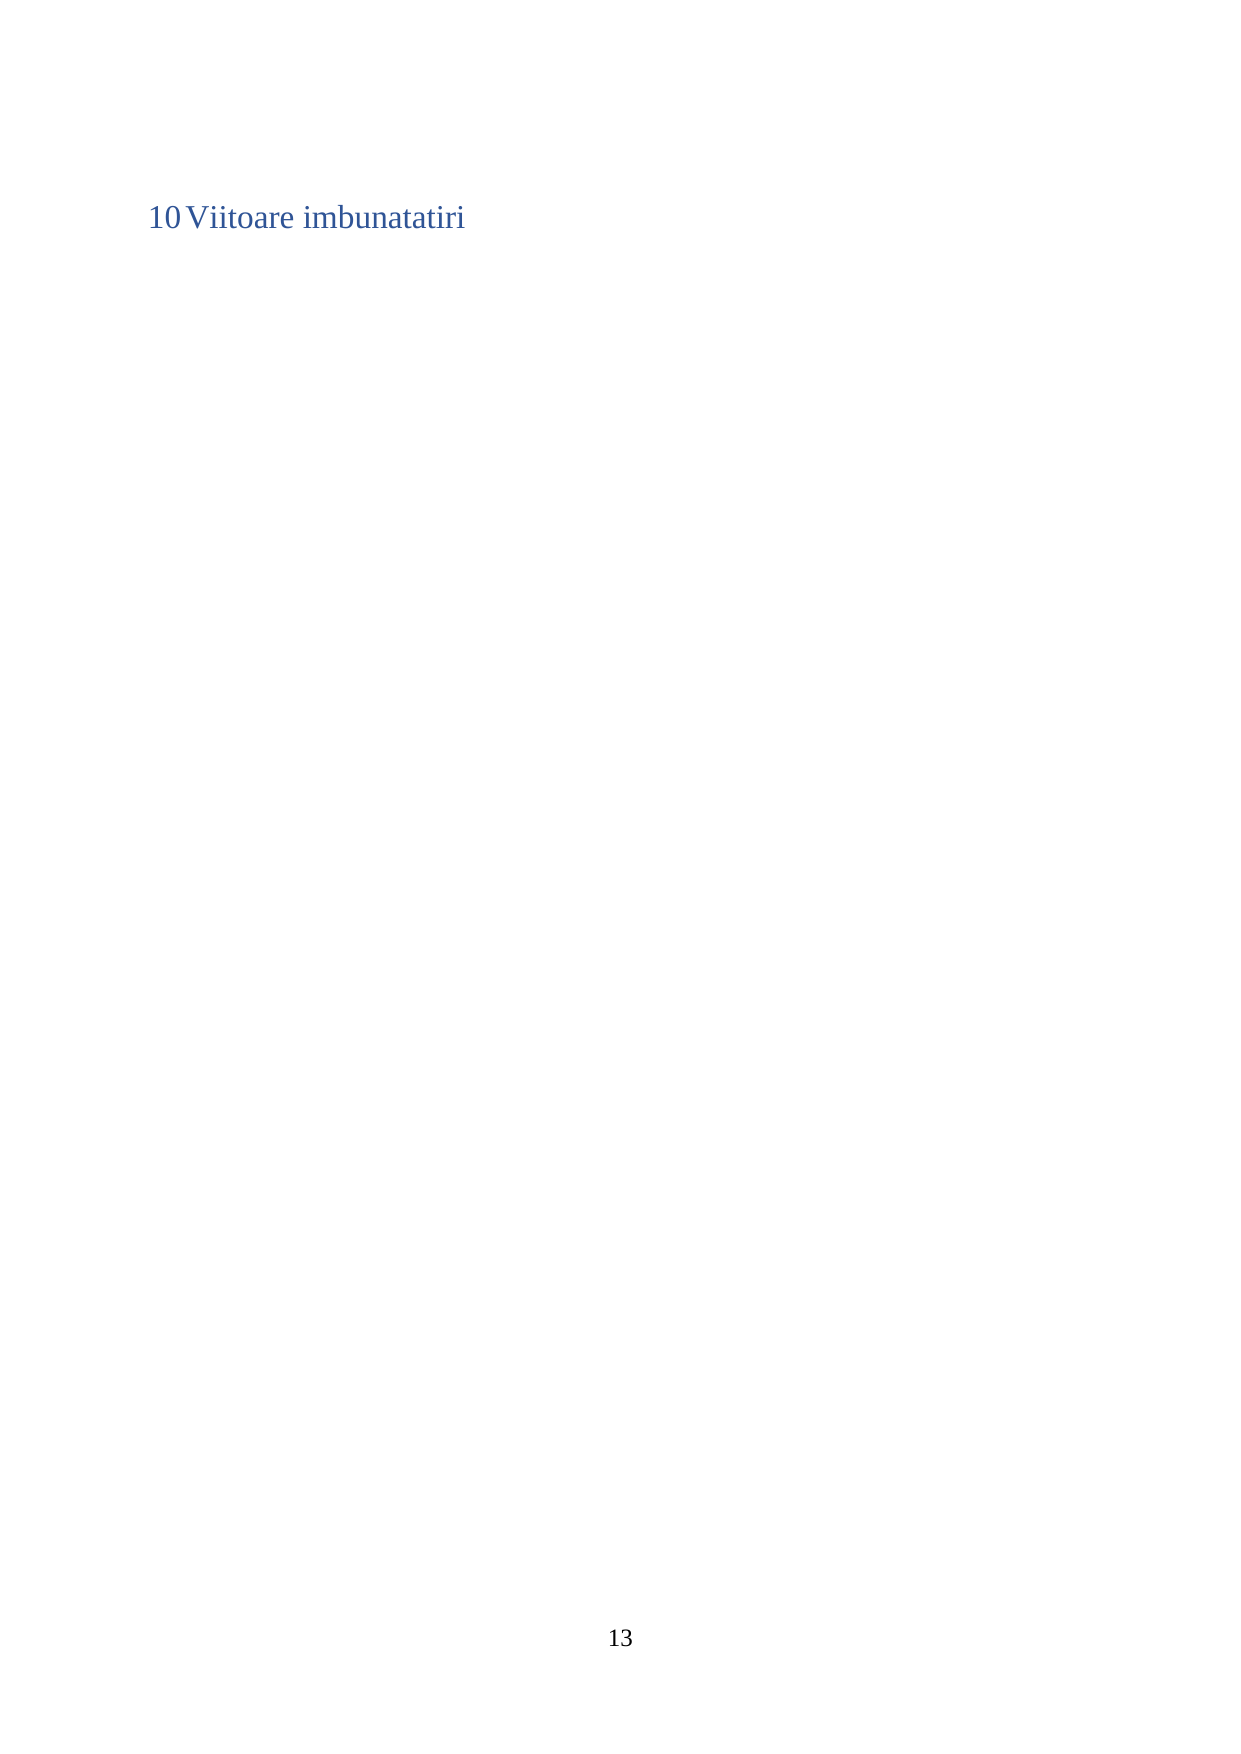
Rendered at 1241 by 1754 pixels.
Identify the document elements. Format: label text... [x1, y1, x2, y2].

subtitle Viitoare imbunatatiri [148, 198, 1093, 236]
